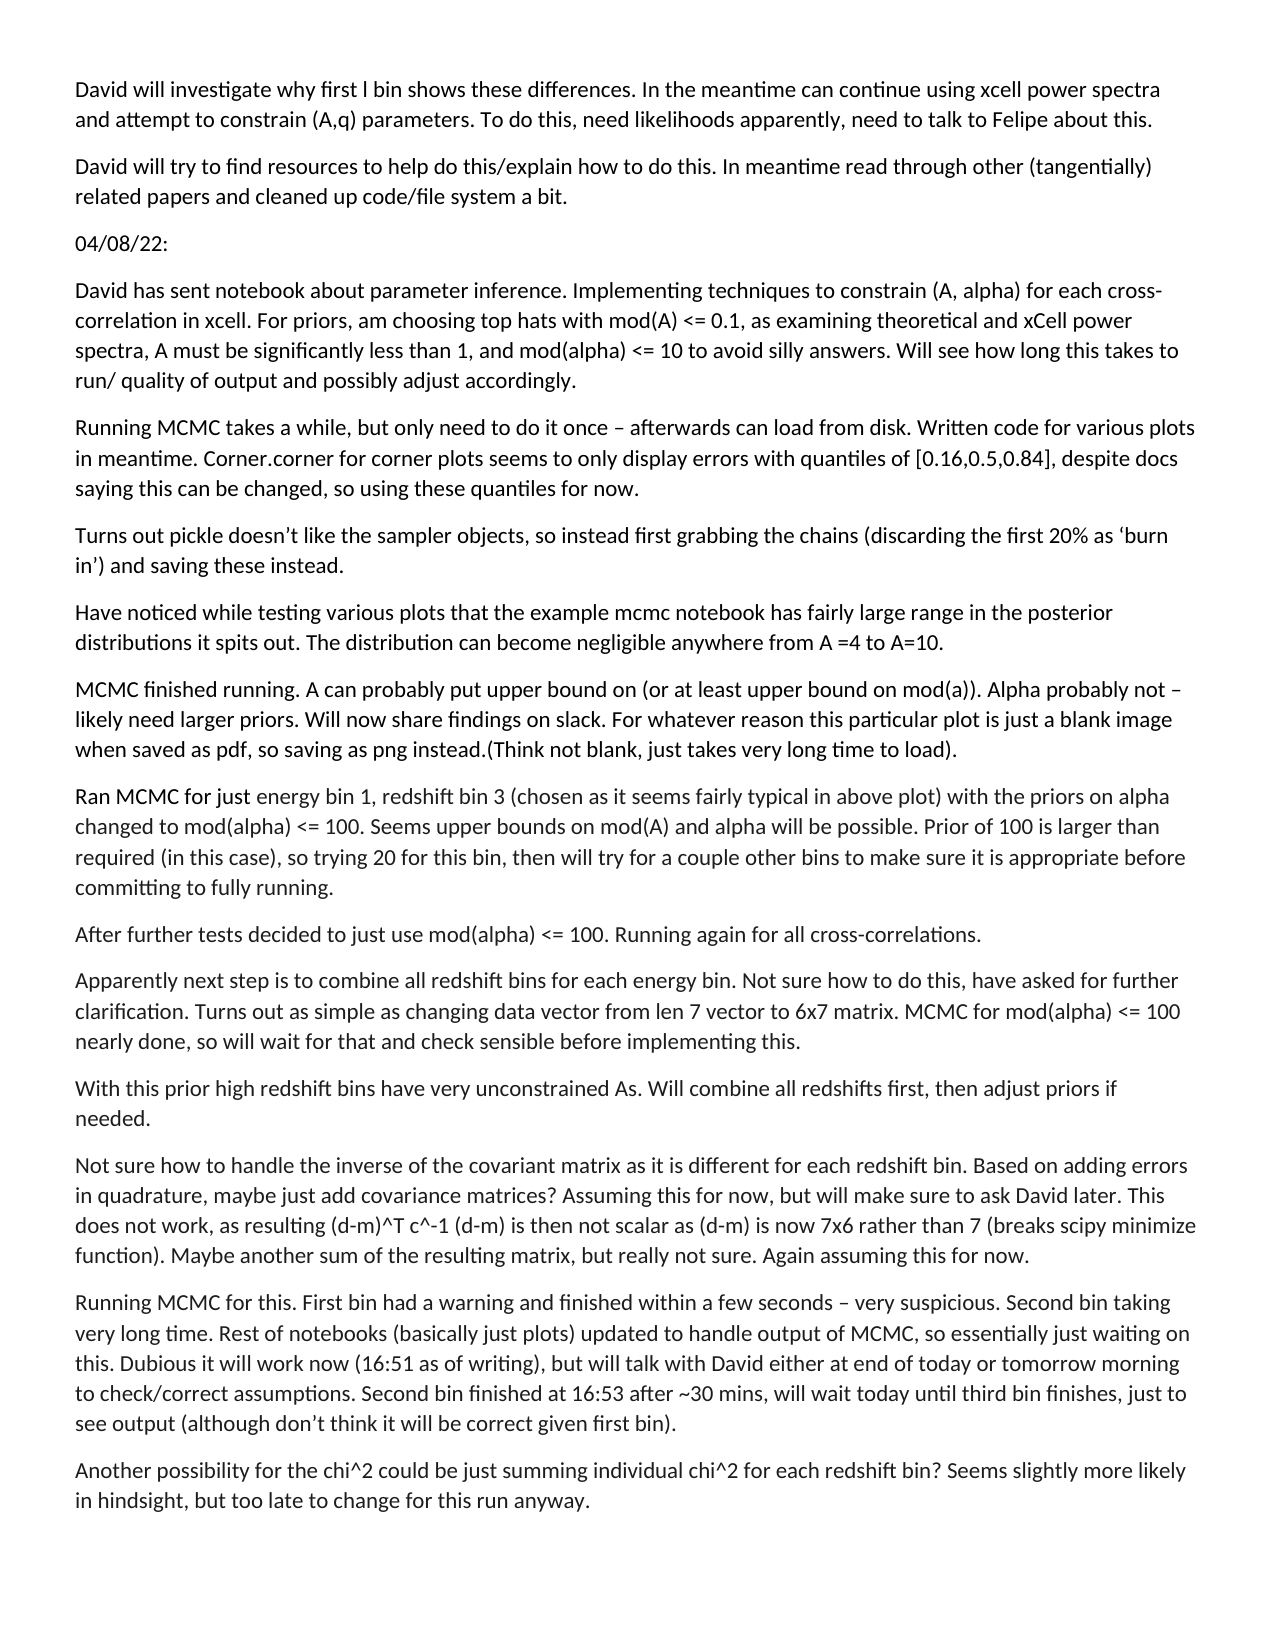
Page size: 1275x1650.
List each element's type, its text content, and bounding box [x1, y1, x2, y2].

text With this prior high redshift bins have very unconstrained As. Will combine all redshifts first, then adjust priors if needed. [75, 1074, 1200, 1132]
text MCMC finished running. A can probably put upper bound on (or at least upper bound on mod(a)). Alpha probably not – likely need larger priors. Will now share findings on slack. For whatever reason this particular plot is just a blank image when saved as pdf, so saving as png instead.(Think not blank, just takes very long time to load). [75, 675, 1200, 763]
text Apparently next step is to combine all redshift bins for each energy bin. Not sure how to do this, have asked for further clarification. Turns out as simple as changing data vector from len 7 vector to 6x7 matrix. MCMC for mod(alpha) <= 100 nearly done, so will wait for that and check sensible before implementing this. [75, 967, 1200, 1055]
text Running MCMC for this. First bin had a warning and finished within a few seconds – very suspicious. Second bin taking very long time. Rest of notebooks (basically just plots) updated to handle output of MCMC, so essentially just waiting on this. Dubious it will work now (16:51 as of writing), but will talk with David either at end of today or tomorrow morning to check/correct assumptions. Second bin finished at 16:53 after ~30 mins, will wait today until third bin finishes, just to see output (although don’t think it will be correct given first bin). [75, 1288, 1200, 1437]
text Not sure how to handle the inverse of the covariant matrix as it is different for each redshift bin. Based on adding errors in quadrature, maybe just add covariance matrices? Assuming this for now, but will make sure to ask David later. This does not work, as resulting (d-m)^T c^-1 (d-m) is then not scalar as (d-m) is now 7x6 rather than 7 (breaks scipy minimize function). Maybe another sum of the resulting matrix, but really not sure. Again assuming this for now. [75, 1151, 1200, 1270]
text After further tests decided to just use mod(alpha) <= 100. Running again for all cross-correlations. [75, 920, 1200, 948]
text Another possibility for the chi^2 could be just summing individual chi^2 for each redshift bin? Seems slightly more likely in hindsight, but too late to change for this run anyway. [75, 1456, 1200, 1514]
text Have noticed while testing various plots that the example mcmc notebook has fairly large range in the posterior distributions it spits out. The distribution can become negligible anywhere from A =4 to A=10. [75, 598, 1200, 656]
text 04/08/22: [75, 229, 1200, 257]
text Running MCMC takes a while, but only need to do it once – afterwards can load from disk. Written code for various plots in meantime. Corner.corner for corner plots seems to only display errors with quantiles of [0.16,0.5,0.84], despite docs saying this can be changed, so using these quantiles for now. [75, 413, 1200, 502]
text David has sent notebook about parameter inference. Implementing techniques to constrain (A, alpha) for each cross-correlation in xcell. For priors, am choosing top hats with mod(A) <= 0.1, as examining theoretical and xCell power spectra, A must be significantly less than 1, and mod(alpha) <= 10 to avoid silly answers. Will see how long this takes to run/ quality of output and possibly adjust accordingly. [75, 276, 1200, 395]
text Turns out pickle doesn’t like the sampler objects, so instead first grabbing the chains (discarding the first 20% as ‘burn in’) and saving these instead. [75, 521, 1200, 579]
text David will investigate why first l bin shows these differences. In the meantime can continue using xcell power spectra and attempt to constrain (A,q) parameters. To do this, need likelihoods apparently, need to talk to Felipe about this. [75, 75, 1200, 133]
text Ran MCMC for just energy bin 1, redshift bin 3 (chosen as it seems fairly typical in above plot) with the priors on alpha changed to mod(alpha) <= 100. Seems upper bounds on mod(A) and alpha will be possible. Prior of 100 is larger than required (in this case), so trying 20 for this bin, then will try for a couple other bins to make sure it is appropriate before committing to fully running. [75, 782, 1200, 901]
text David will try to find resources to help do this/explain how to do this. In meantime read through other (tangentially) related papers and cleaned up code/file system a bit. [75, 152, 1200, 210]
